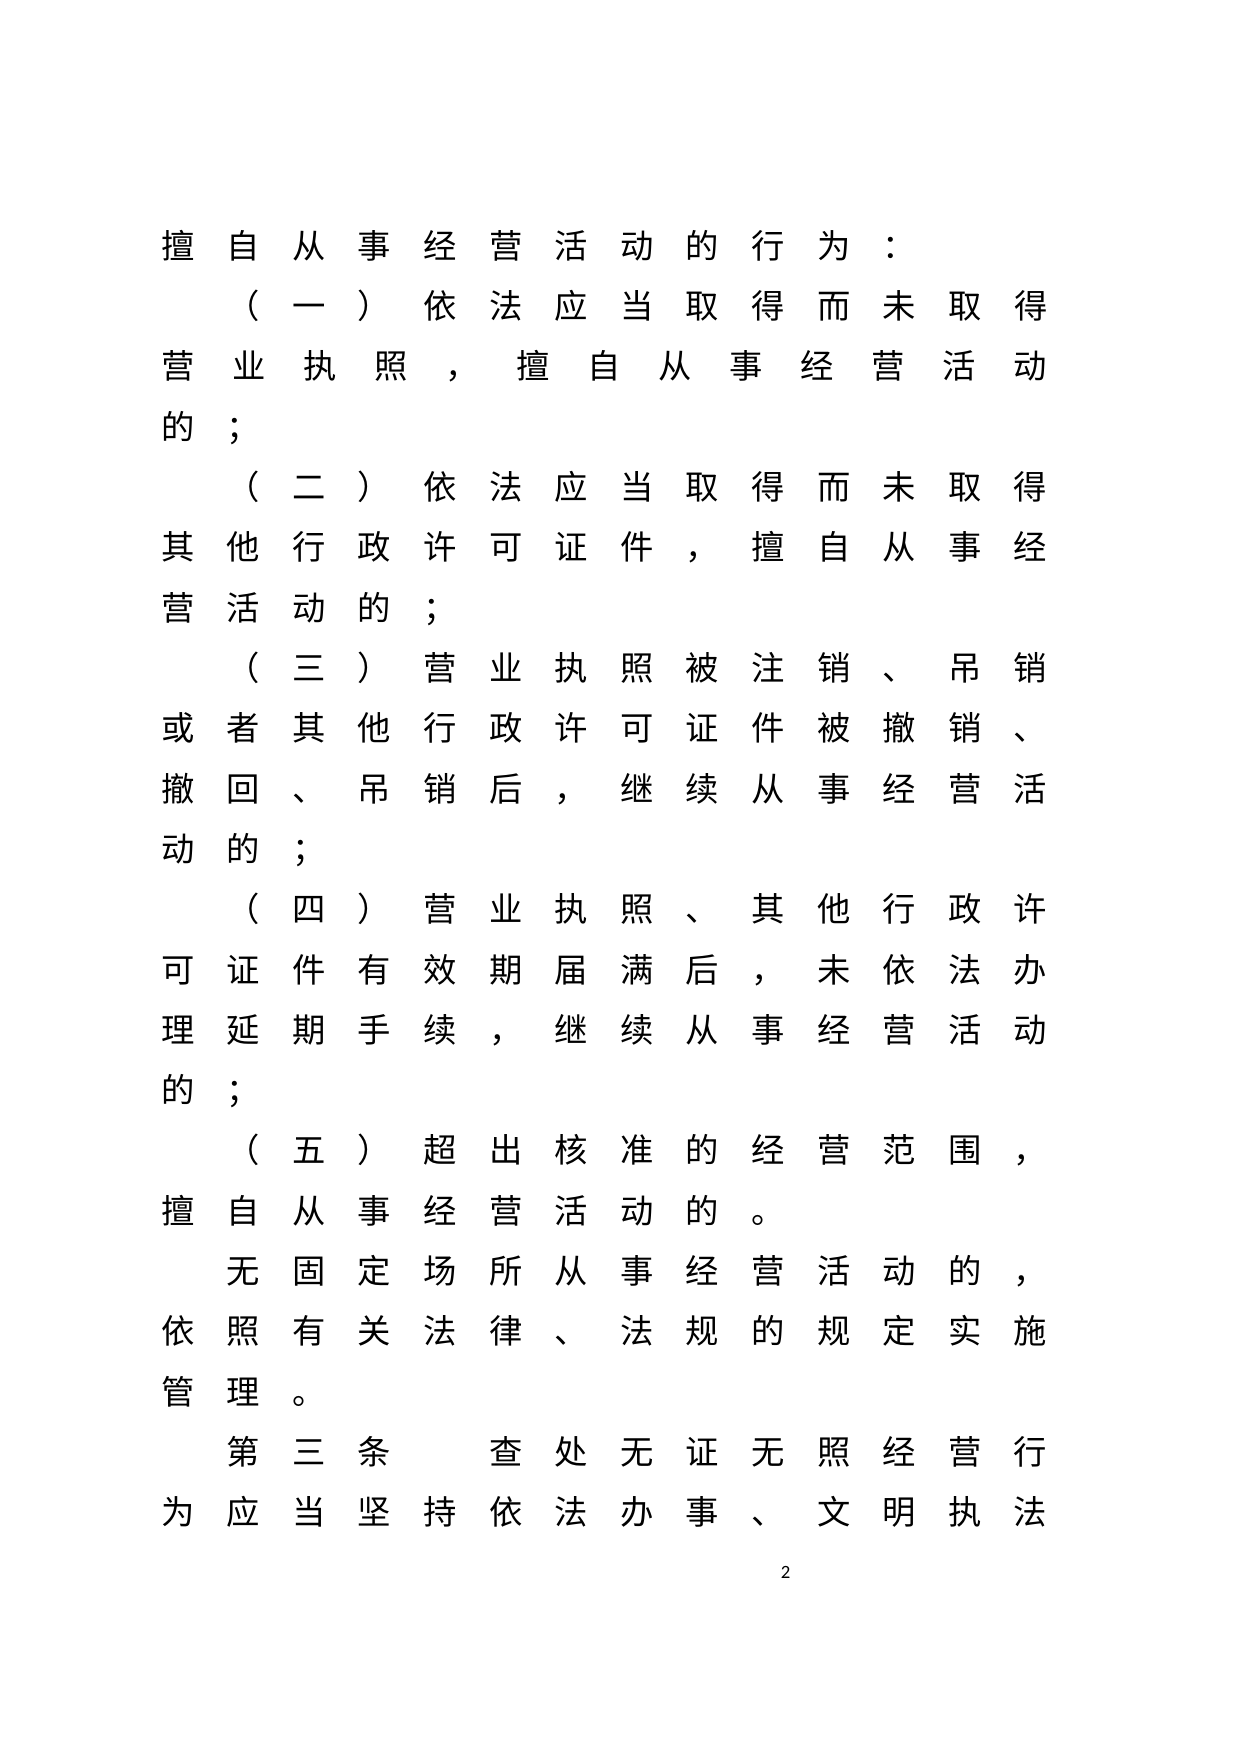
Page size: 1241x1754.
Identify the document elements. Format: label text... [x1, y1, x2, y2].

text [161, 1420, 1079, 1540]
text （五）超出核准的经营范围，擅自从事经营活动的。 [161, 1118, 1079, 1239]
text 无固定场所从事经营活动的，依照有关法律、法规的规定实施管理。 [161, 1239, 1079, 1420]
text （四）营业执照、其他行政许可证件有效期届满后，未依法办理延期手续，继续从事经营活动的； [161, 877, 1079, 1118]
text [161, 213, 1079, 274]
text （三）营业执照被注销、吊销或者其他行政许可证件被撤销、撤回、吊销后，继续从事经营活动的； [161, 636, 1079, 877]
text （一）依法应当取得而未取得营业执照，擅自从事经营活动的； [161, 274, 1079, 455]
text （二）依法应当取得而未取得其他行政许可证件，擅自从事经营活动的； [161, 455, 1079, 636]
